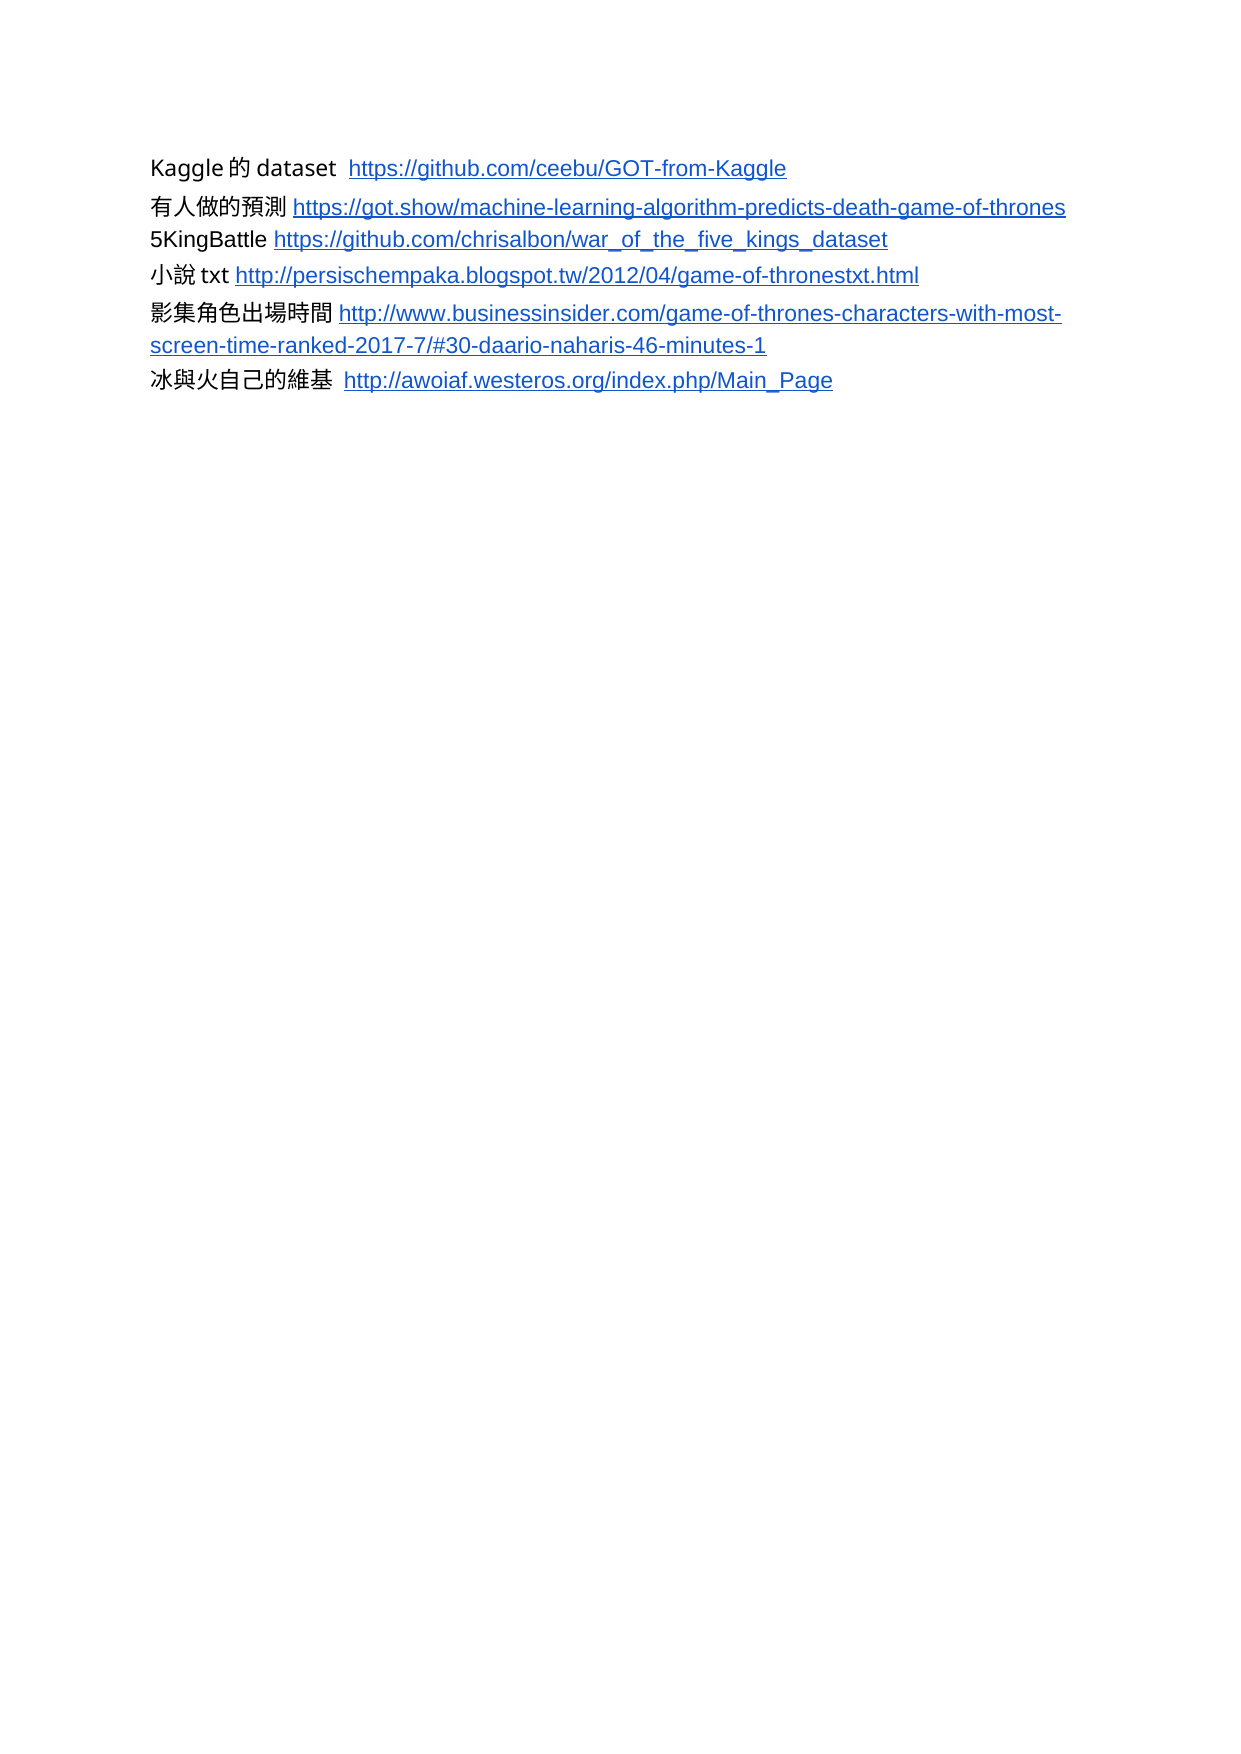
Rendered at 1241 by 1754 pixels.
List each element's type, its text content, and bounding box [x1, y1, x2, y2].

text 5KingBattle https://github.com/chrisalbon/war_of_the_five_kings_dataset [150, 226, 1090, 253]
text Kaggle的dataset https://github.com/ceebu/GOT-from-Kaggle [150, 150, 1090, 183]
text 有人做的預測 https://got.show/machine-learning-algorithm-predicts-death-game-of-thrones [150, 188, 1090, 222]
text 小說txt http://persischempaka.blogspot.tw/2012/04/game-of-thronestxt.html [150, 257, 1090, 290]
text 冰與火自己的維基 http://awoiaf.westeros.org/index.php/Main_Page [150, 362, 1090, 396]
text 影集角色出場時間 http://www.businessinsider.com/game-of-thrones-characters-with-most-screen-time-ranked-2017-7/#30-daario-naharis-46-minutes-1 [150, 295, 1090, 358]
